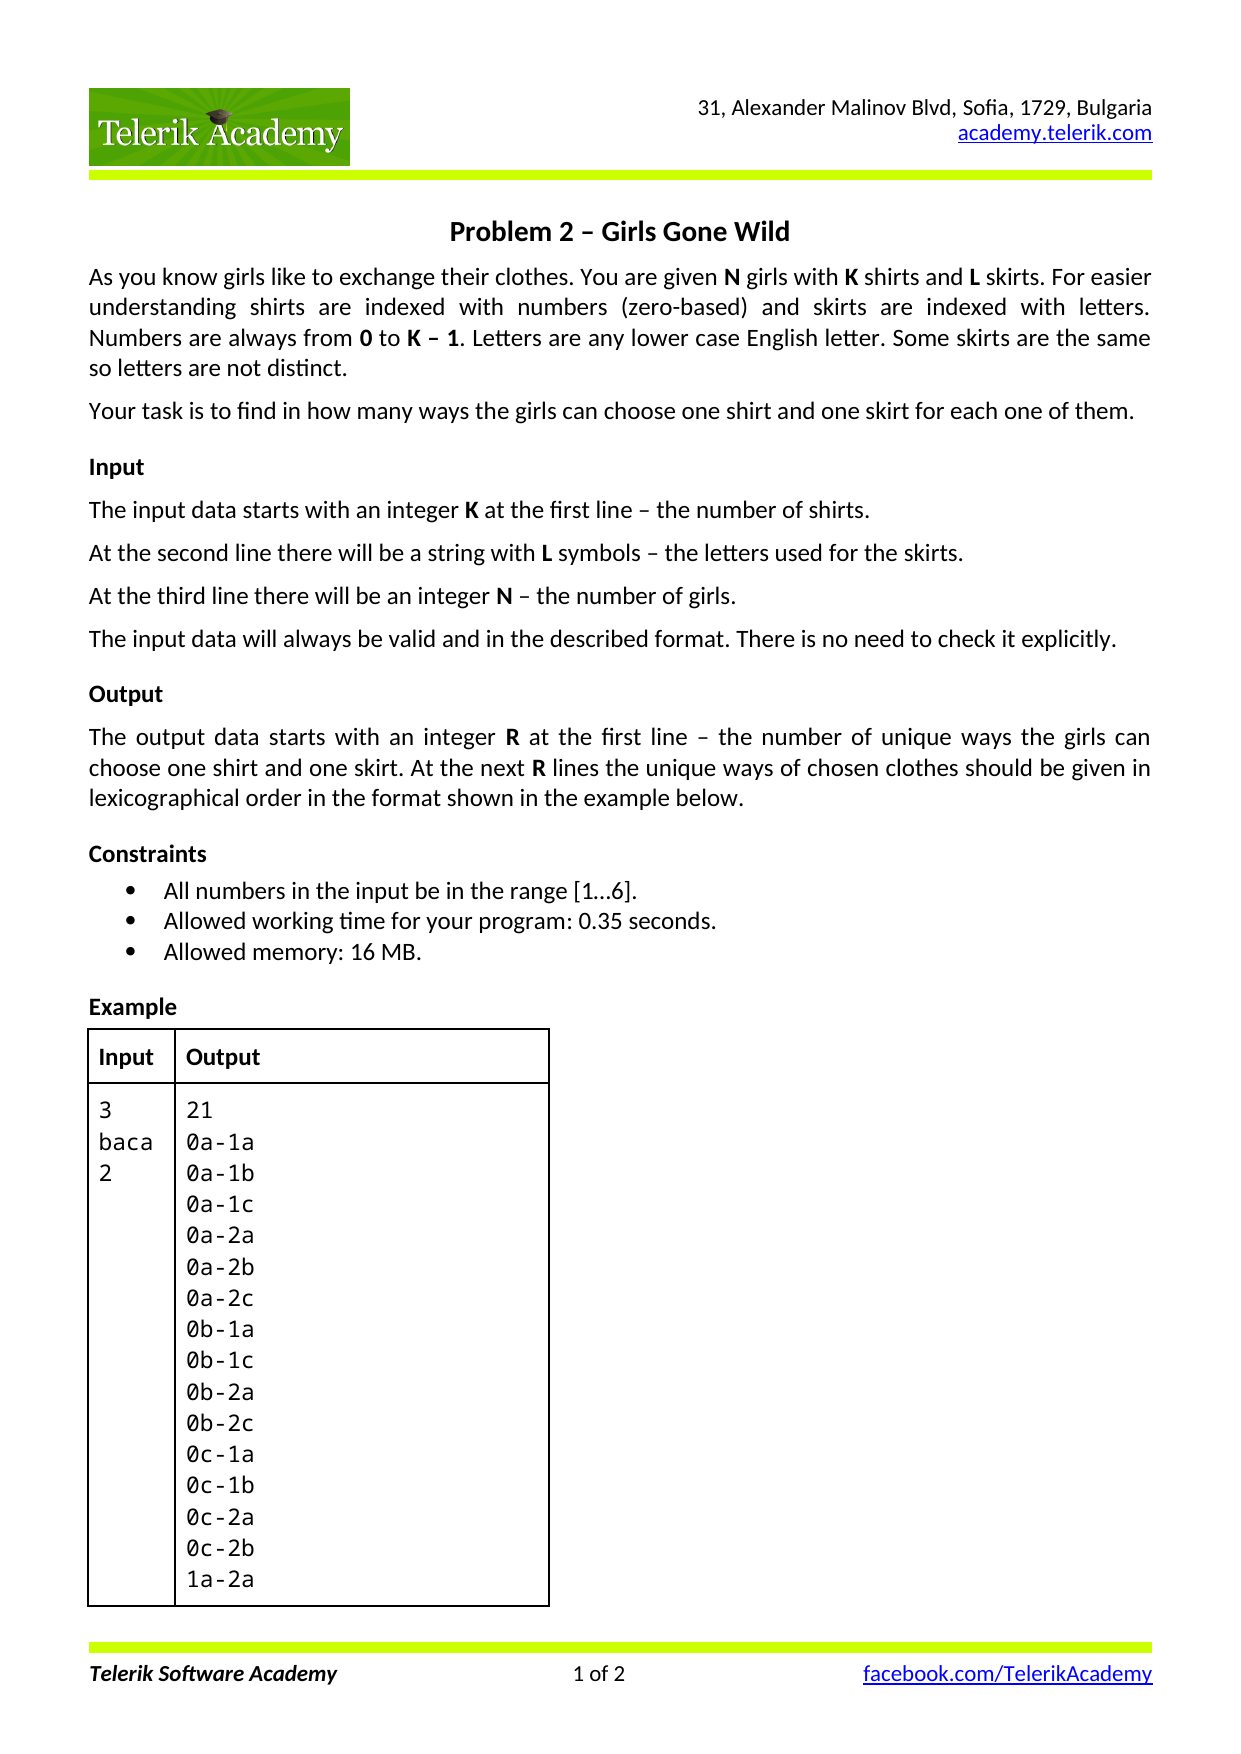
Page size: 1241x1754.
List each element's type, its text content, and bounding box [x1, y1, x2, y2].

text Your task is to find in how many ways the girls can choose one shirt and one skirt for each one of them. [89, 395, 1152, 426]
subtitle Input [89, 451, 1152, 481]
text The input data will always be valid and in the described format. There is no need to check it explicitly. [89, 623, 1152, 653]
subtitle Example [89, 991, 1152, 1022]
text At the third line there will be an integer N – the number of girls. [89, 580, 1152, 611]
picture [89, 88, 350, 166]
list All numbers in the input be in the range [1…6]. [126, 875, 1152, 905]
table_header Output [176, 1030, 548, 1082]
list Allowed working time for your program: 0.35 seconds. [126, 905, 1152, 936]
table_cell 21 0a-1a 0a-1b 0a-1c 0a-2a 0a-2b 0a-2c 0b-1a 0b-1c 0b-2a 0b-2c 0c-1a 0c-1b 0c-2a 0c-2b 1a-2a 1a-2b 1a-2c 1b-2a 1b-2c 1c-2a 1c-2b [176, 1084, 548, 1604]
subtitle Output [89, 678, 1152, 709]
text As you know girls like to exchange their clothes. You are given N girls with K shirts and L skirts. For easier understanding shirts are indexed with numbers (zero-based) and skirts are indexed with letters. Numbers are always from 0 to K – 1. Letters are any lower case English letter. Some skirts are the same so letters are not distinct. [89, 261, 1152, 383]
text At the second line there will be a string with L symbols – the letters used for the skirts. [89, 537, 1152, 567]
subtitle Constraints [89, 838, 1152, 869]
text The output data starts with an integer R at the first line – the number of unique ways the girls can choose one shirt and one skirt. At the next R lines the unique ways of chosen clothes should be given in lexicographical order in the format shown in the example below. [89, 722, 1152, 813]
list Allowed memory: 16 MB. [126, 936, 1152, 966]
subtitle Problem 2 – Girls Gone Wild [89, 213, 1152, 248]
text The input data starts with an integer K at the first line – the number of shirts. [89, 494, 1152, 524]
table_cell 3 baca 2 [89, 1084, 174, 1604]
table_header Input [89, 1030, 174, 1082]
